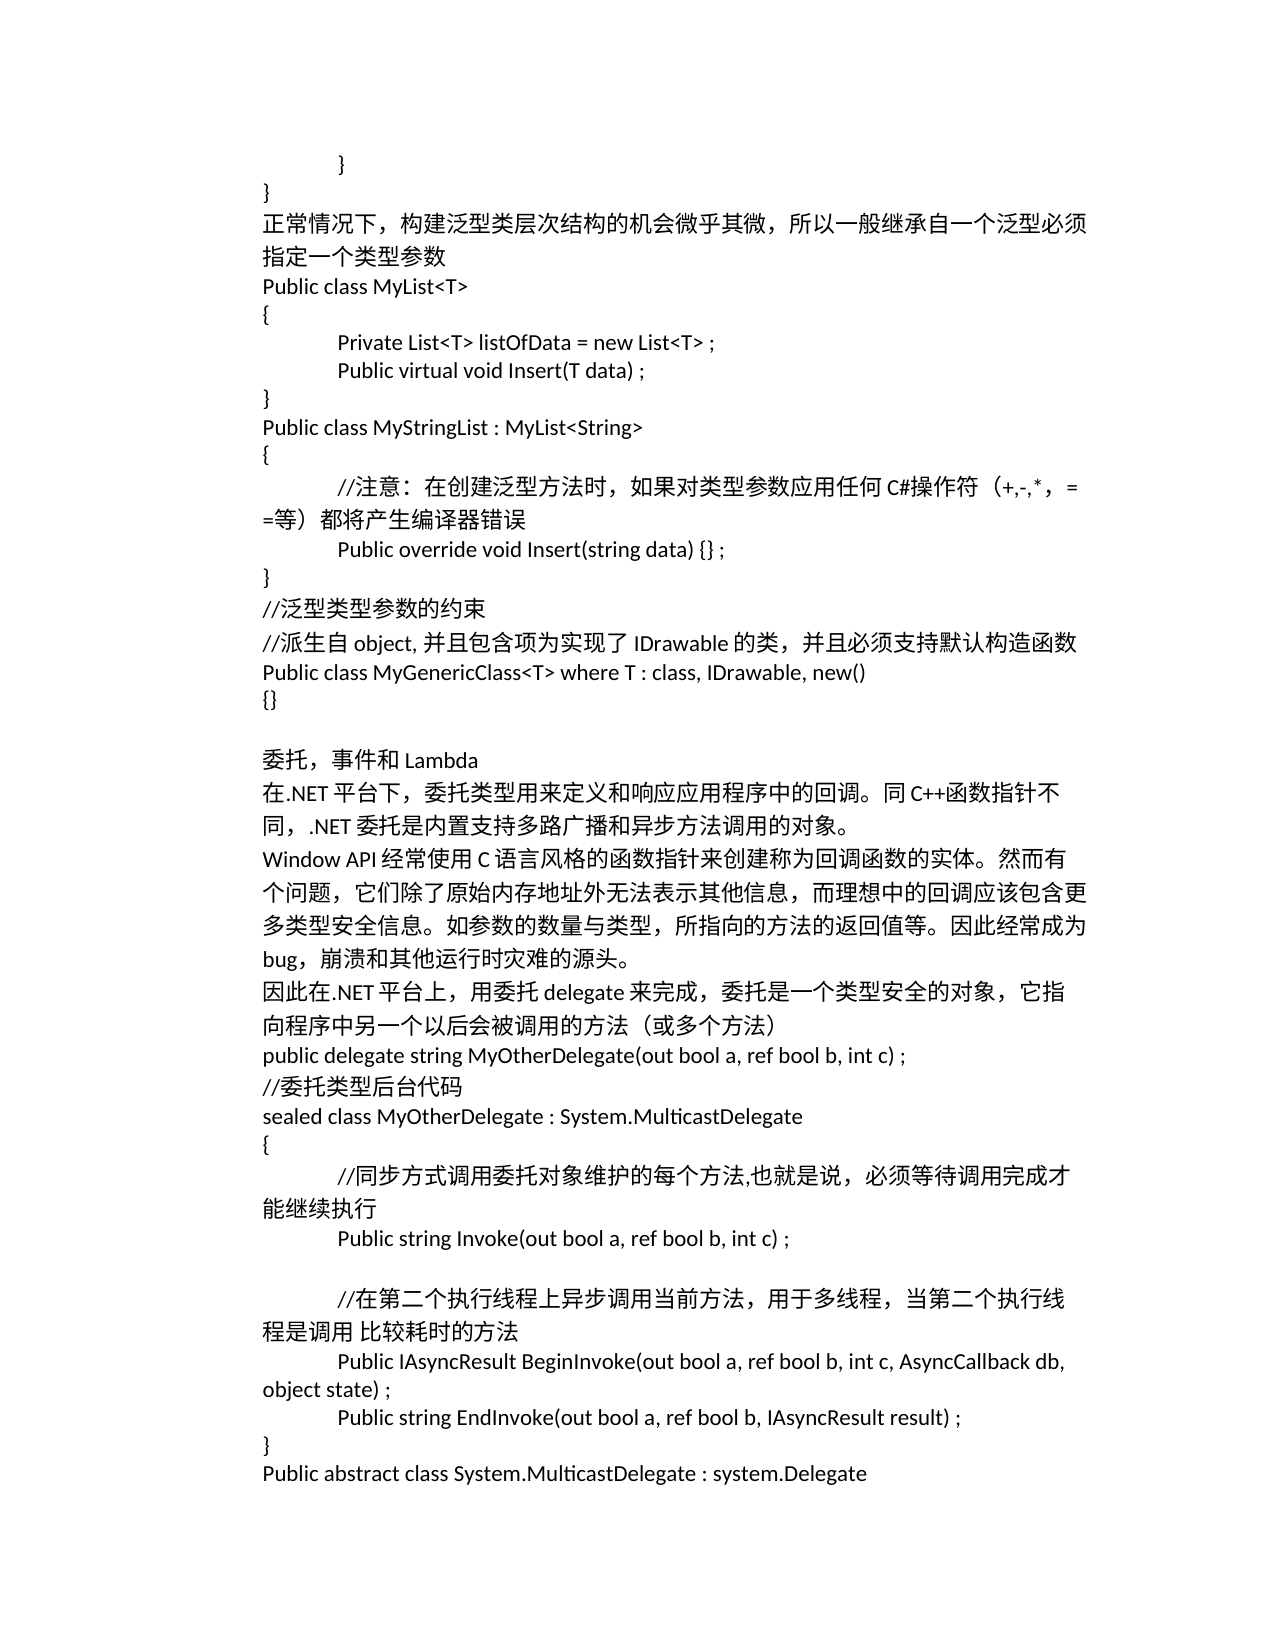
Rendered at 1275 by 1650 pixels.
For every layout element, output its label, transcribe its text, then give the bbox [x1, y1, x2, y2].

list //注意：在创建泛型方法时，如果对类型参数应用任何C#操作符（+,-,*，==等）都将产生编译器错误 [262, 469, 1087, 535]
list Public string EndInvoke(out bool a, ref bool b, IAsyncResult result) ; [262, 1403, 1087, 1431]
list sealed class MyOtherDelegate : System.MulticastDelegate [262, 1102, 1087, 1130]
list Private List<T> listOfData = new List<T> ; [262, 328, 1087, 357]
list 委托，事件和Lambda [262, 742, 1087, 775]
list } [262, 150, 1087, 178]
list //委托类型后台代码 [262, 1069, 1087, 1102]
list {} [262, 686, 1087, 714]
list Public class MyGenericClass<T> where T : class, IDrawable, new() [262, 658, 1087, 686]
list Public virtual void Insert(T data) ; [262, 357, 1087, 384]
list { [262, 441, 1087, 469]
list } [262, 1431, 1087, 1459]
list } [262, 384, 1087, 413]
list 在.NET平台下，委托类型用来定义和响应应用程序中的回调。同C++函数指针不同，.NET委托是内置支持多路广播和异步方法调用的对象。 [262, 775, 1087, 841]
list } [262, 178, 1087, 206]
list 因此在.NET平台上，用委托delegate来完成，委托是一个类型安全的对象，它指向程序中另一个以后会被调用的方法（或多个方法） [262, 974, 1087, 1041]
list 正常情况下，构建泛型类层次结构的机会微乎其微，所以一般继承自一个泛型必须指定一个类型参数 [262, 206, 1087, 272]
list Public string Invoke(out bool a, ref bool b, int c) ; [262, 1224, 1087, 1252]
list //泛型类型参数的约束 [262, 591, 1087, 624]
text Public abstract class System.MulticastDelegate : system.Delegate [187, 1459, 1087, 1487]
list Public IAsyncResult BeginInvoke(out bool a, ref bool b, int c, AsyncCallback db, object state) ; [262, 1347, 1087, 1403]
list //派生自object, 并且包含项为实现了IDrawable的类，并且必须支持默认构造函数 [262, 624, 1087, 658]
list { [262, 301, 1087, 328]
list //同步方式调用委托对象维护的每个方法,也就是说，必须等待调用完成才能继续执行 [262, 1158, 1087, 1224]
list Public class MyStringList : MyList<String> [262, 413, 1087, 441]
list Public class MyList<T> [262, 272, 1087, 301]
list Public override void Insert(string data) {} ; [262, 535, 1087, 563]
list { [262, 1130, 1087, 1158]
list Window API经常使用C语言风格的函数指针来创建称为回调函数的实体。然而有个问题，它们除了原始内存地址外无法表示其他信息，而理想中的回调应该包含更多类型安全信息。如参数的数量与类型，所指向的方法的返回值等。因此经常成为bug，崩溃和其他运行时灾难的源头。 [262, 841, 1087, 974]
list public delegate string MyOtherDelegate(out bool a, ref bool b, int c) ; [262, 1041, 1087, 1069]
list } [262, 563, 1087, 591]
list //在第二个执行线程上异步调用当前方法，用于多线程，当第二个执行线程是调用 比较耗时的方法 [262, 1281, 1087, 1347]
